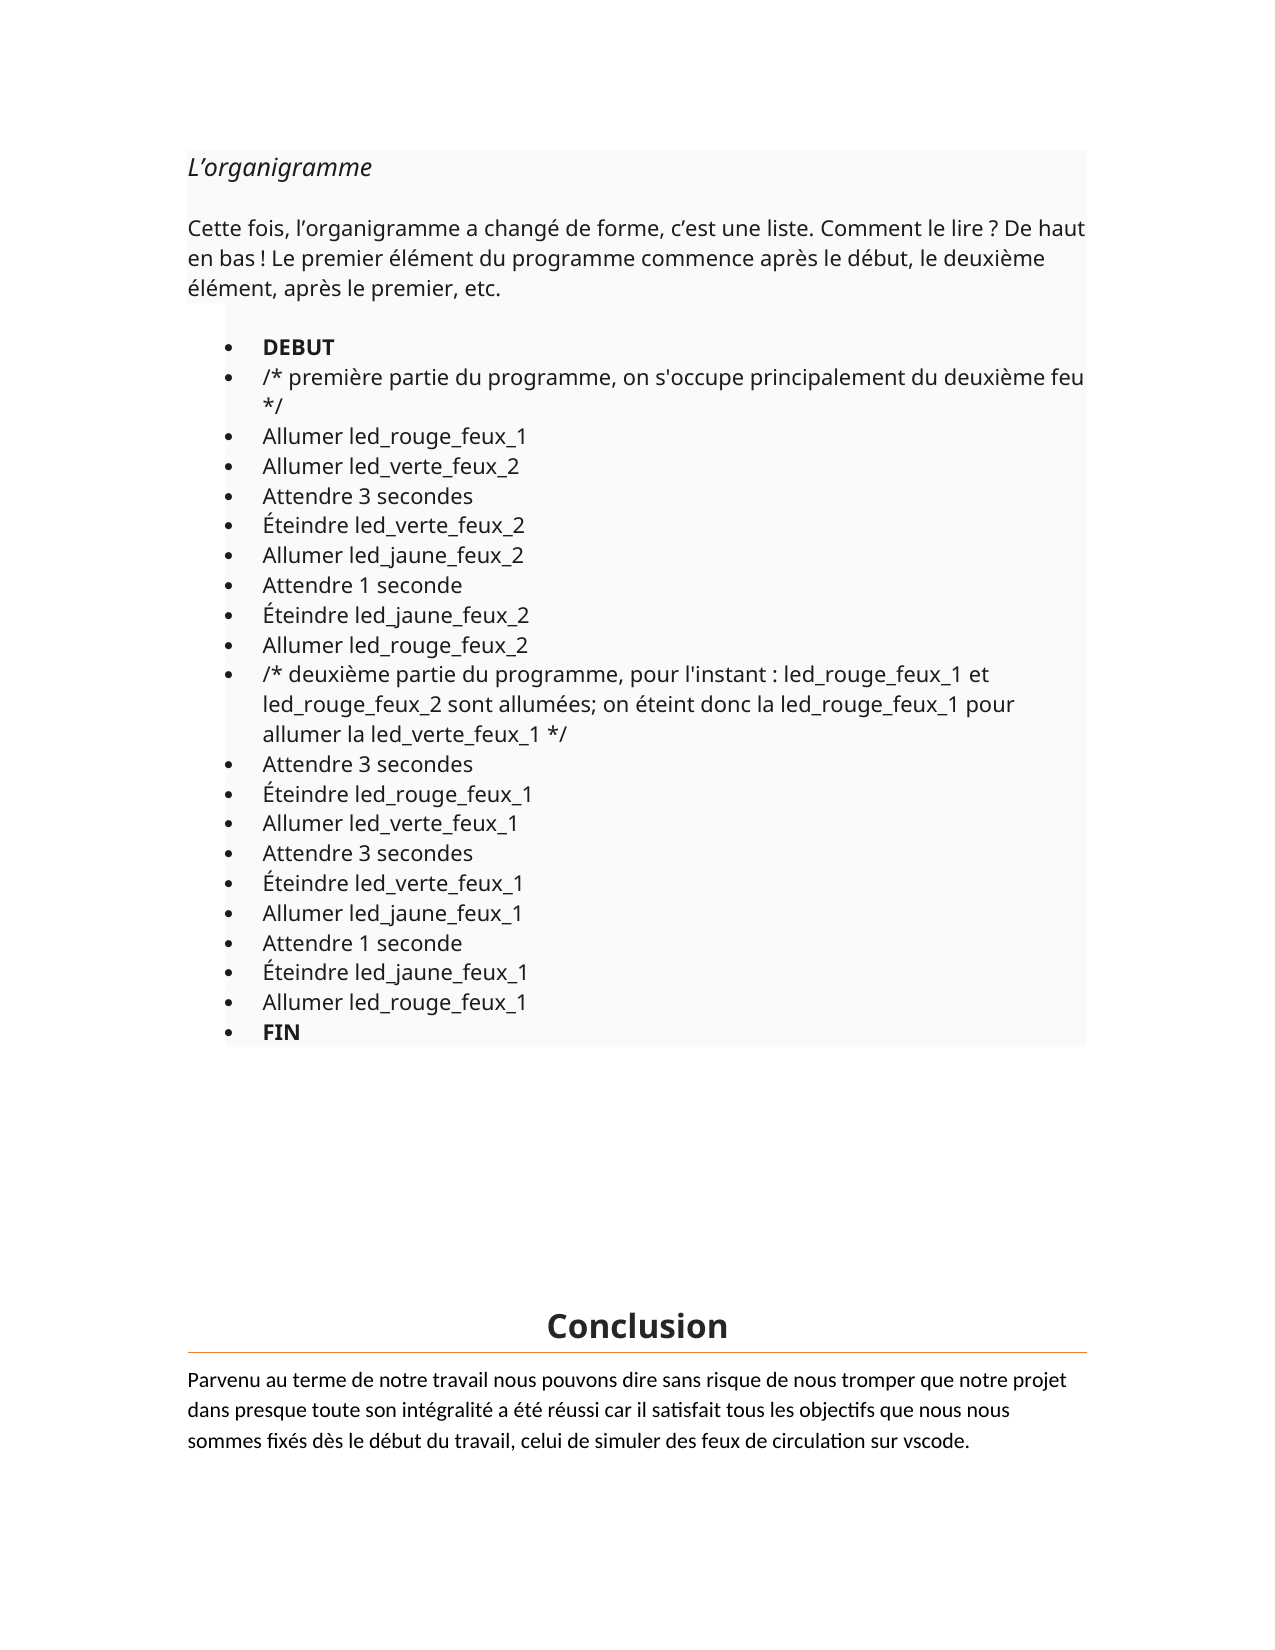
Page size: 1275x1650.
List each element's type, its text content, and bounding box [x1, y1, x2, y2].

list Allumer led_jaune_feux_2 [225, 540, 1087, 570]
list Éteindre led_jaune_feux_1 [225, 957, 1087, 987]
list Attendre 3 secondes [225, 838, 1087, 868]
list Allumer led_jaune_feux_1 [225, 898, 1087, 928]
list Éteindre led_jaune_feux_2 [225, 600, 1087, 630]
list Allumer led_rouge_feux_1 [225, 421, 1087, 451]
list Éteindre led_verte_feux_2 [225, 511, 1087, 540]
list /* première partie du programme, on s'occupe principalement du deuxième feu */ [225, 362, 1087, 421]
list Attendre 1 seconde [225, 570, 1087, 600]
list Allumer led_verte_feux_1 [225, 808, 1087, 838]
list Attendre 3 secondes [225, 481, 1087, 511]
list Éteindre led_verte_feux_1 [225, 868, 1087, 898]
text Cette fois, l’organigramme a changé de forme, c’est une liste. Comment le lire ? De haut en bas ! Le premier élément du programme commence après le début, le deuxième élément, après le premier, etc. [187, 213, 1087, 303]
list Allumer led_rouge_feux_1 [225, 987, 1087, 1017]
text Parvenu au terme de notre travail nous pouvons dire sans risque de nous tromper que notre projet dans presque toute son intégralité a été réussi car il satisfait tous les objectifs que nous nous sommes fixés dès le début du travail, celui de simuler des feux de circulation sur vscode. [187, 1366, 1087, 1454]
list /* deuxième partie du programme, pour l'instant : led_rouge_feux_1 et led_rouge_feux_2 sont allumées; on éteint donc la led_rouge_feux_1 pour allumer la led_verte_feux_1 */ [225, 659, 1087, 749]
list Éteindre led_rouge_feux_1 [225, 779, 1087, 808]
list Allumer led_rouge_feux_2 [225, 630, 1087, 659]
list Attendre 3 secondes [225, 749, 1087, 779]
list Attendre 1 seconde [225, 928, 1087, 957]
list DEBUT [225, 332, 1087, 362]
subtitle L’organigramme [187, 150, 1087, 184]
list FIN [225, 1017, 1087, 1047]
subtitle Conclusion [187, 1303, 1087, 1353]
list Allumer led_verte_feux_2 [225, 451, 1087, 481]
